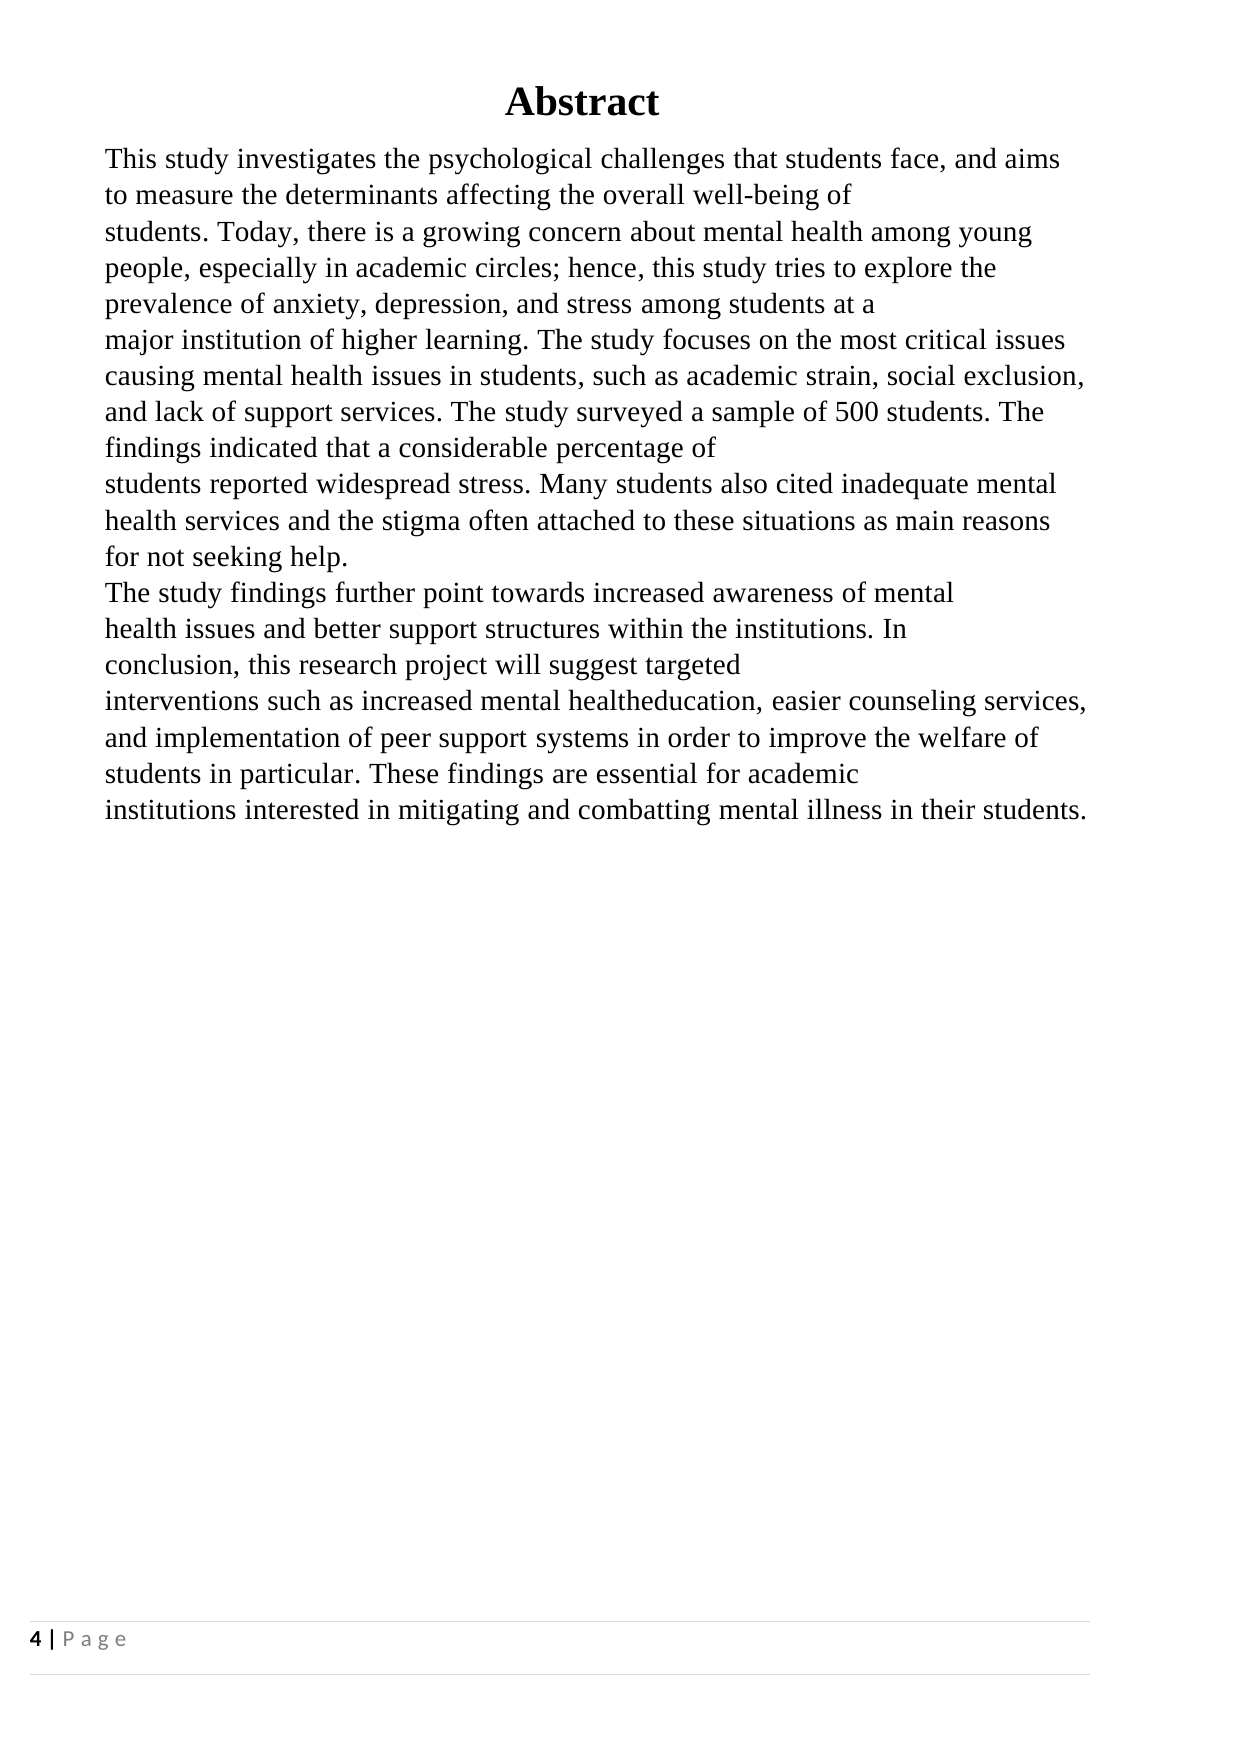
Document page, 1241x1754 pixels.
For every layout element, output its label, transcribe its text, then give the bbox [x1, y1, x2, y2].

text This study investigates the psychological challenges that students face, and aims to measure the determinants affecting the overall well-being of students. Today, there is a growing concern about mental health among young people, especially in academic circles; hence, this study tries to explore the prevalence of anxiety, depression, and stress among students at a major institution of higher learning. The study focuses on the most critical issues causing mental health issues in students, such as academic strain, social exclusion, and lack of support services. The study surveyed a sample of 500 students. The findings indicated that a considerable percentage of students reported widespread stress. Many students also cited inadequate mental health services and the stigma often attached to these situations as main reasons for not seeking help. The study findings further point towards increased awareness of mental health issues and better support structures within the institutions. In conclusion, this research project will suggest targeted interventions such as increased mental healtheducation, easier counseling services, and implementation of peer support systems in order to improve the welfare of students in particular. These findings are essential for academic institutions interested in mitigating and combatting mental illness in their students. [104, 141, 1090, 826]
text Abstract [104, 77, 1090, 125]
